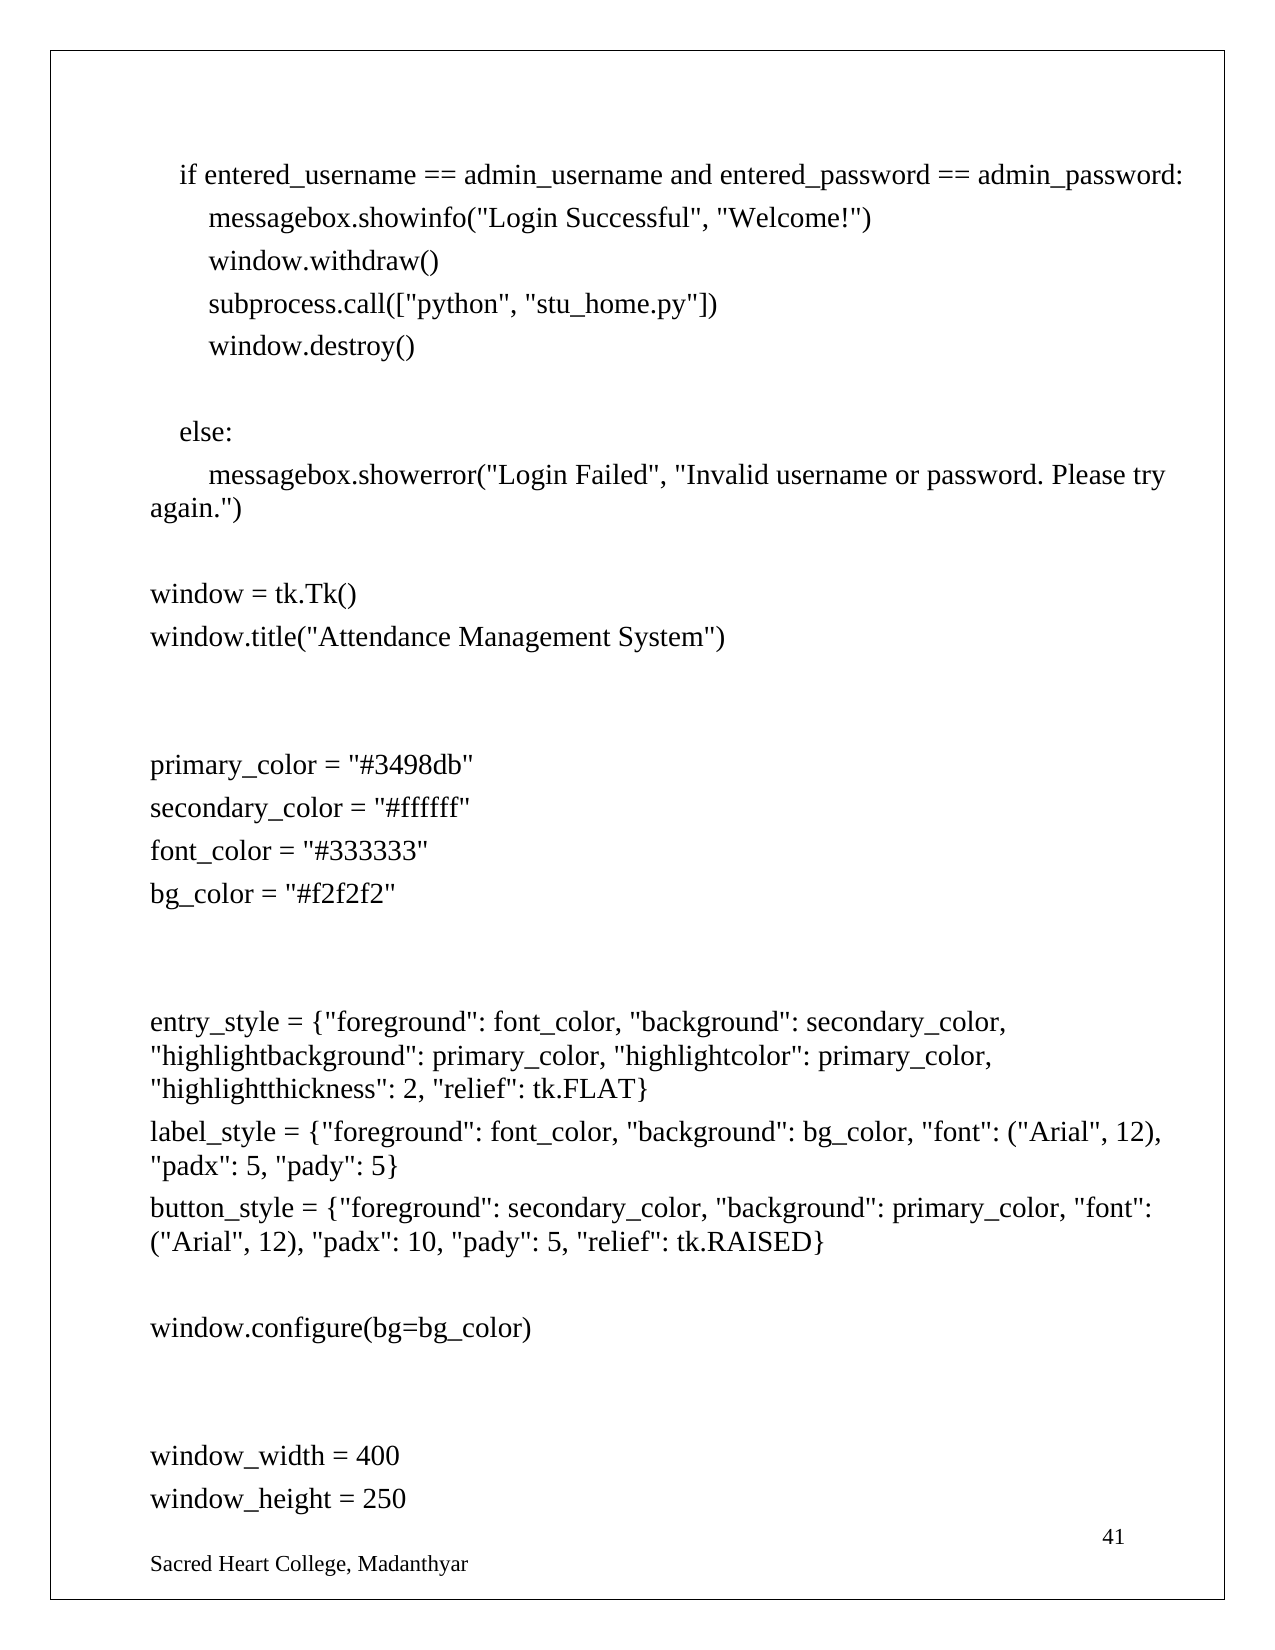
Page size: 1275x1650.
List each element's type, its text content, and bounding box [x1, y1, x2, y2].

subtitle window.configure(bg=bg_color) [150, 1310, 1221, 1343]
subtitle label_style = {"foreground": font_color, "background": bg_color, "font": ("Arial", 12), "padx": 5, "pady": 5} [150, 1114, 1221, 1181]
subtitle primary_color = "#3498db" [150, 747, 1221, 781]
subtitle secondary_color = "#ffffff" [150, 790, 1221, 824]
subtitle subprocess.call(["python", "stu_home.py"]) [150, 286, 1221, 319]
subtitle window.destroy() [150, 328, 1221, 362]
subtitle window_height = 250 [150, 1481, 1221, 1514]
subtitle messagebox.showerror("Login Failed", "Invalid username or password. Please try again.") [150, 457, 1221, 524]
subtitle window.title("Attendance Management System") [150, 619, 1221, 652]
subtitle window_width = 400 [150, 1438, 1221, 1472]
subtitle messagebox.showinfo("Login Successful", "Welcome!") [150, 200, 1221, 234]
subtitle if entered_username == admin_username and entered_password == admin_password: [150, 157, 1221, 191]
subtitle entry_style = {"foreground": font_color, "background": secondary_color, "highlightbackground": primary_color, "highlightcolor": primary_color, "highlightthickness": 2, "relief": tk.FLAT} [150, 1004, 1221, 1105]
subtitle window.withdraw() [150, 243, 1221, 276]
subtitle window = tk.Tk() [150, 576, 1221, 610]
subtitle button_style = {"foreground": secondary_color, "background": primary_color, "font": ("Arial", 12), "padx": 10, "pady": 5, "relief": tk.RAISED} [150, 1191, 1221, 1258]
subtitle font_color = "#333333" [150, 833, 1221, 867]
subtitle bg_color = "#f2f2f2" [150, 876, 1221, 909]
subtitle else: [150, 414, 1221, 448]
